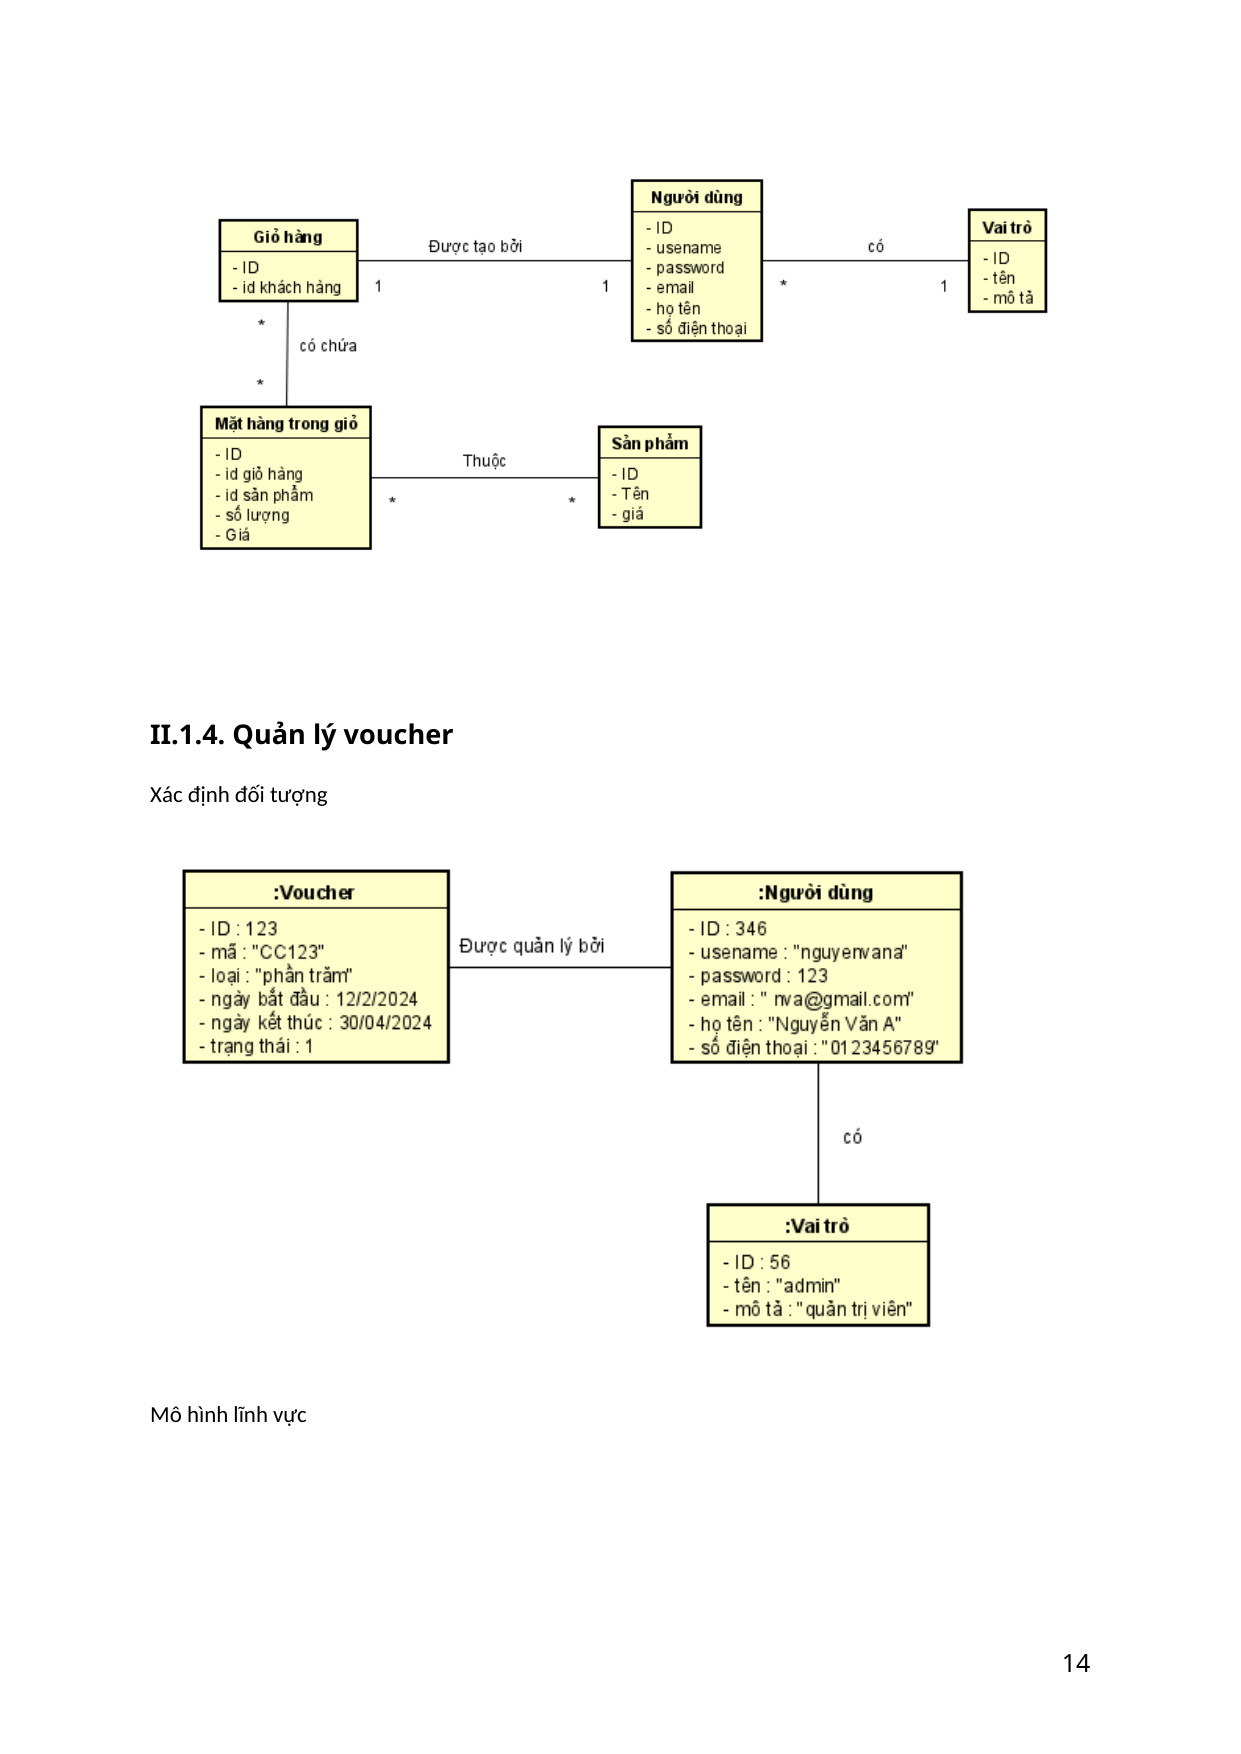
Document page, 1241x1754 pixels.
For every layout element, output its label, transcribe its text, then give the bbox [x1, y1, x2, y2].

picture [150, 827, 1054, 1382]
text Mô hình lĩnh vực [150, 1401, 1090, 1428]
picture [150, 150, 1091, 603]
text Xác định đối tượng [150, 780, 1090, 808]
text II.1.4. Quản lý voucher [150, 716, 1090, 752]
